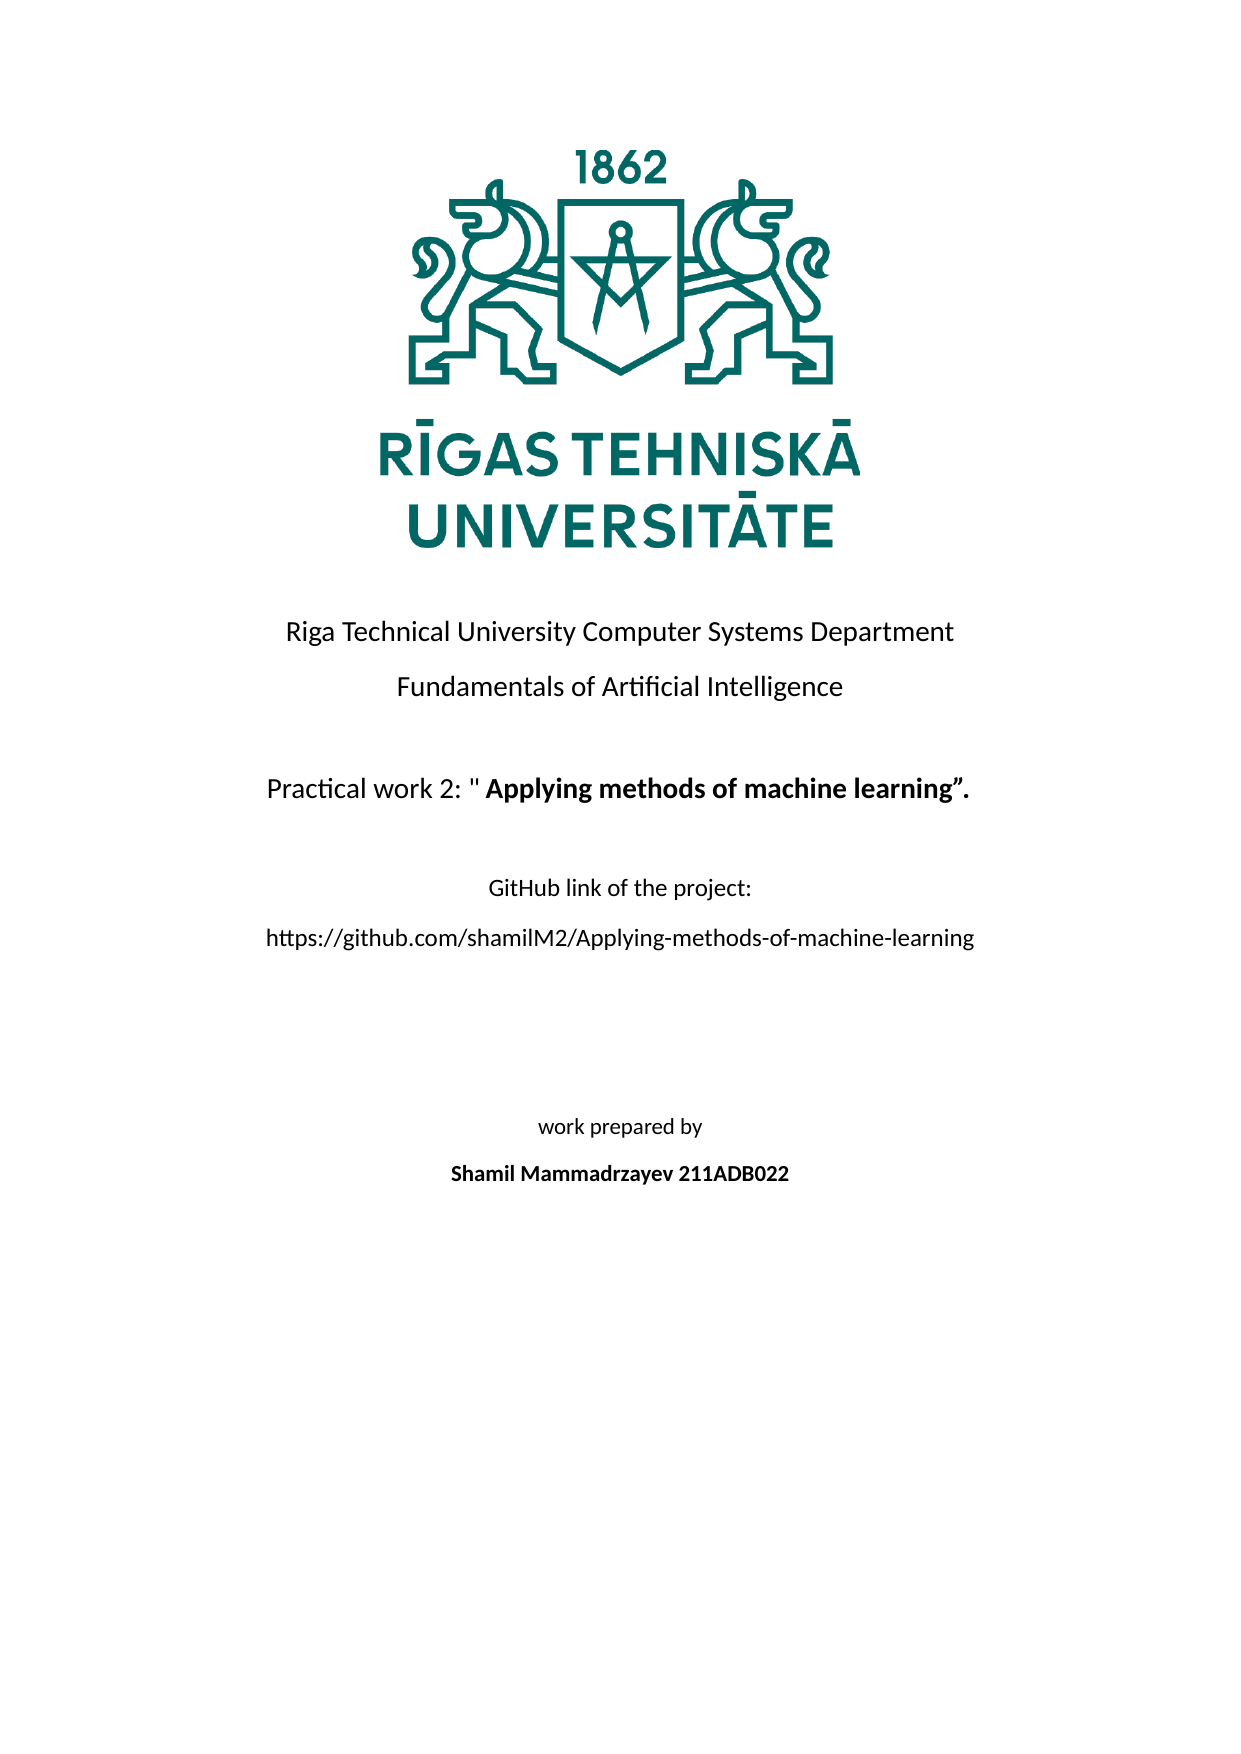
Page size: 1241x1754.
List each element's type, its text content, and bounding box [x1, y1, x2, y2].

text Fundamentals of Artificial Intelligence [150, 668, 1090, 704]
text Shamil Mammadrzayev 211ADB022 [150, 1159, 1090, 1187]
picture [380, 150, 860, 548]
text https://github.com/shamilM2/Applying-methods-of-machine-learning [150, 922, 1090, 953]
text work prepared by [150, 1112, 1090, 1140]
text Practical work 2: " Applying methods of machine learning”. [150, 771, 1090, 806]
text Riga Technical University Computer Systems Department [150, 613, 1090, 649]
text GitHub link of the project: [150, 872, 1090, 903]
